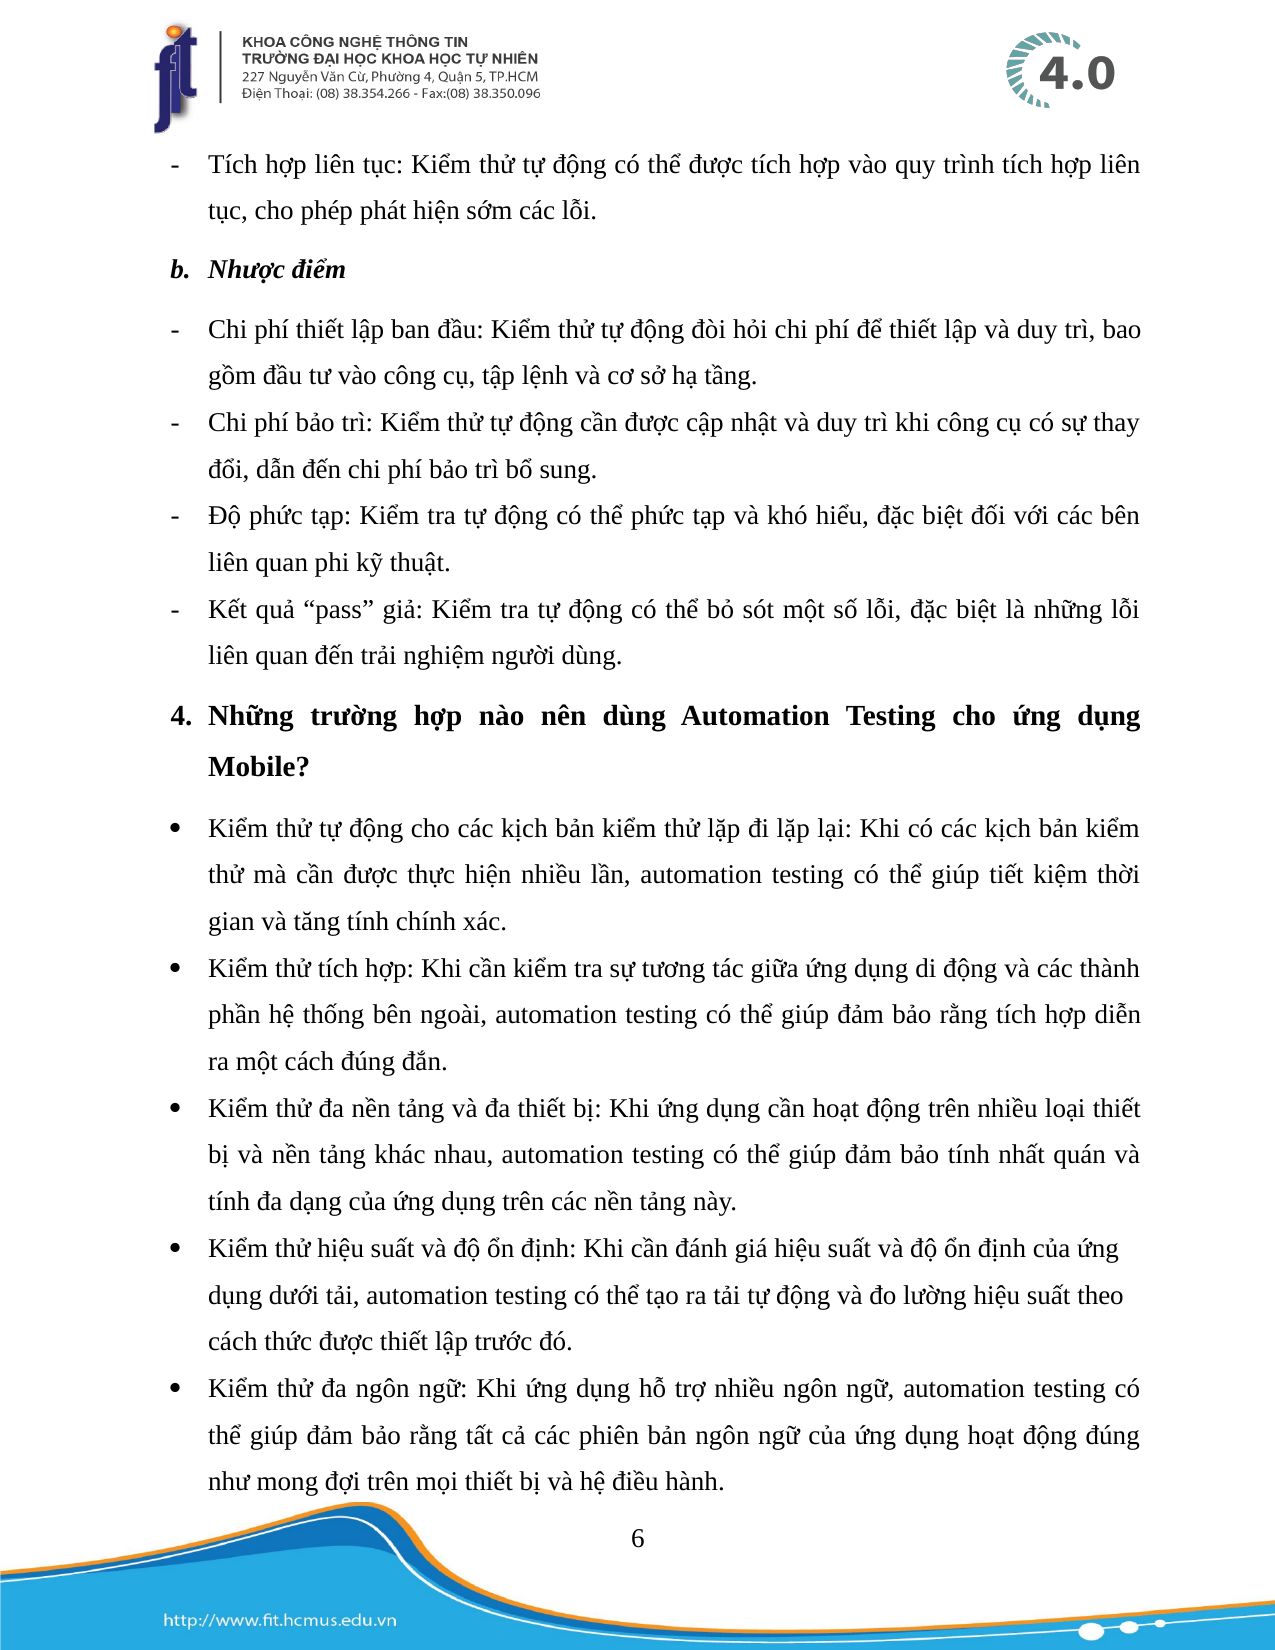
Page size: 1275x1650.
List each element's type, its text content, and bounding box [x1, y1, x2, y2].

list Kiểm thử tự động cho các kịch bản kiểm thử lặp đi lặp lại: Khi có các kịch bản kiểm thử mà cần được thực hiện nhiều lần, automation testing có thể giúp tiết kiệm thời gian và tăng tính chính xác. [170, 812, 1142, 936]
list Kiểm thử hiệu suất và độ ổn định: Khi cần đánh giá hiệu suất và độ ổn định của ứng dụng dưới tải, automation testing có thể tạo ra tải tự động và đo lường hiệu suất theo cách thức được thiết lập trước đó. [170, 1232, 1142, 1357]
list Kiểm thử đa nền tảng và đa thiết bị: Khi ứng dụng cần hoạt động trên nhiều loại thiết bị và nền tảng khác nhau, automation testing có thể giúp đảm bảo tính nhất quán và tính đa dạng của ứng dụng trên các nền tảng này. [170, 1092, 1142, 1216]
list Kiểm thử tích hợp: Khi cần kiểm tra sự tương tác giữa ứng dụng di động và các thành phần hệ thống bên ngoài, automation testing có thể giúp đảm bảo rằng tích hợp diễn ra một cách đúng đắn. [170, 952, 1142, 1076]
list Chi phí thiết lập ban đầu: Kiểm thử tự động đòi hỏi chi phí để thiết lập và duy trì, bao gồm đầu tư vào công cụ, tập lệnh và cơ sở hạ tầng. [170, 313, 1142, 391]
picture [0, 1502, 1275, 1650]
list Độ phức tạp: Kiểm tra tự động có thể phức tạp và khó hiểu, đặc biệt đối với các bên liên quan phi kỹ thuật. [170, 499, 1142, 577]
picture [998, 26, 1124, 111]
list Kiểm thử đa ngôn ngữ: Khi ứng dụng hỗ trợ nhiều ngôn ngữ, automation testing có thể giúp đảm bảo rằng tất cả các phiên bản ngôn ngữ của ứng dụng hoạt động đúng như mong đợi trên mọi thiết bị và hệ điều hành. [170, 1372, 1142, 1497]
list Kết quả “pass” giả: Kiểm tra tự động có thể bỏ sót một số lỗi, đặc biệt là những lỗi liên quan đến trải nghiệm người dùng. [170, 593, 1142, 671]
subtitle Nhược điểm [170, 253, 1142, 285]
list Tích hợp liên tục: Kiểm thử tự động có thể được tích hợp vào quy trình tích hợp liên tục, cho phép phát hiện sớm các lỗi. [170, 148, 1142, 226]
list Chi phí bảo trì: Kiểm thử tự động cần được cập nhật và duy trì khi công cụ có sự thay đổi, dẫn đến chi phí bảo trì bổ sung. [170, 406, 1142, 484]
subtitle Những trường hợp nào nên dùng Automation Testing cho ứng dụng Mobile? [170, 698, 1142, 782]
picture [132, 16, 572, 154]
